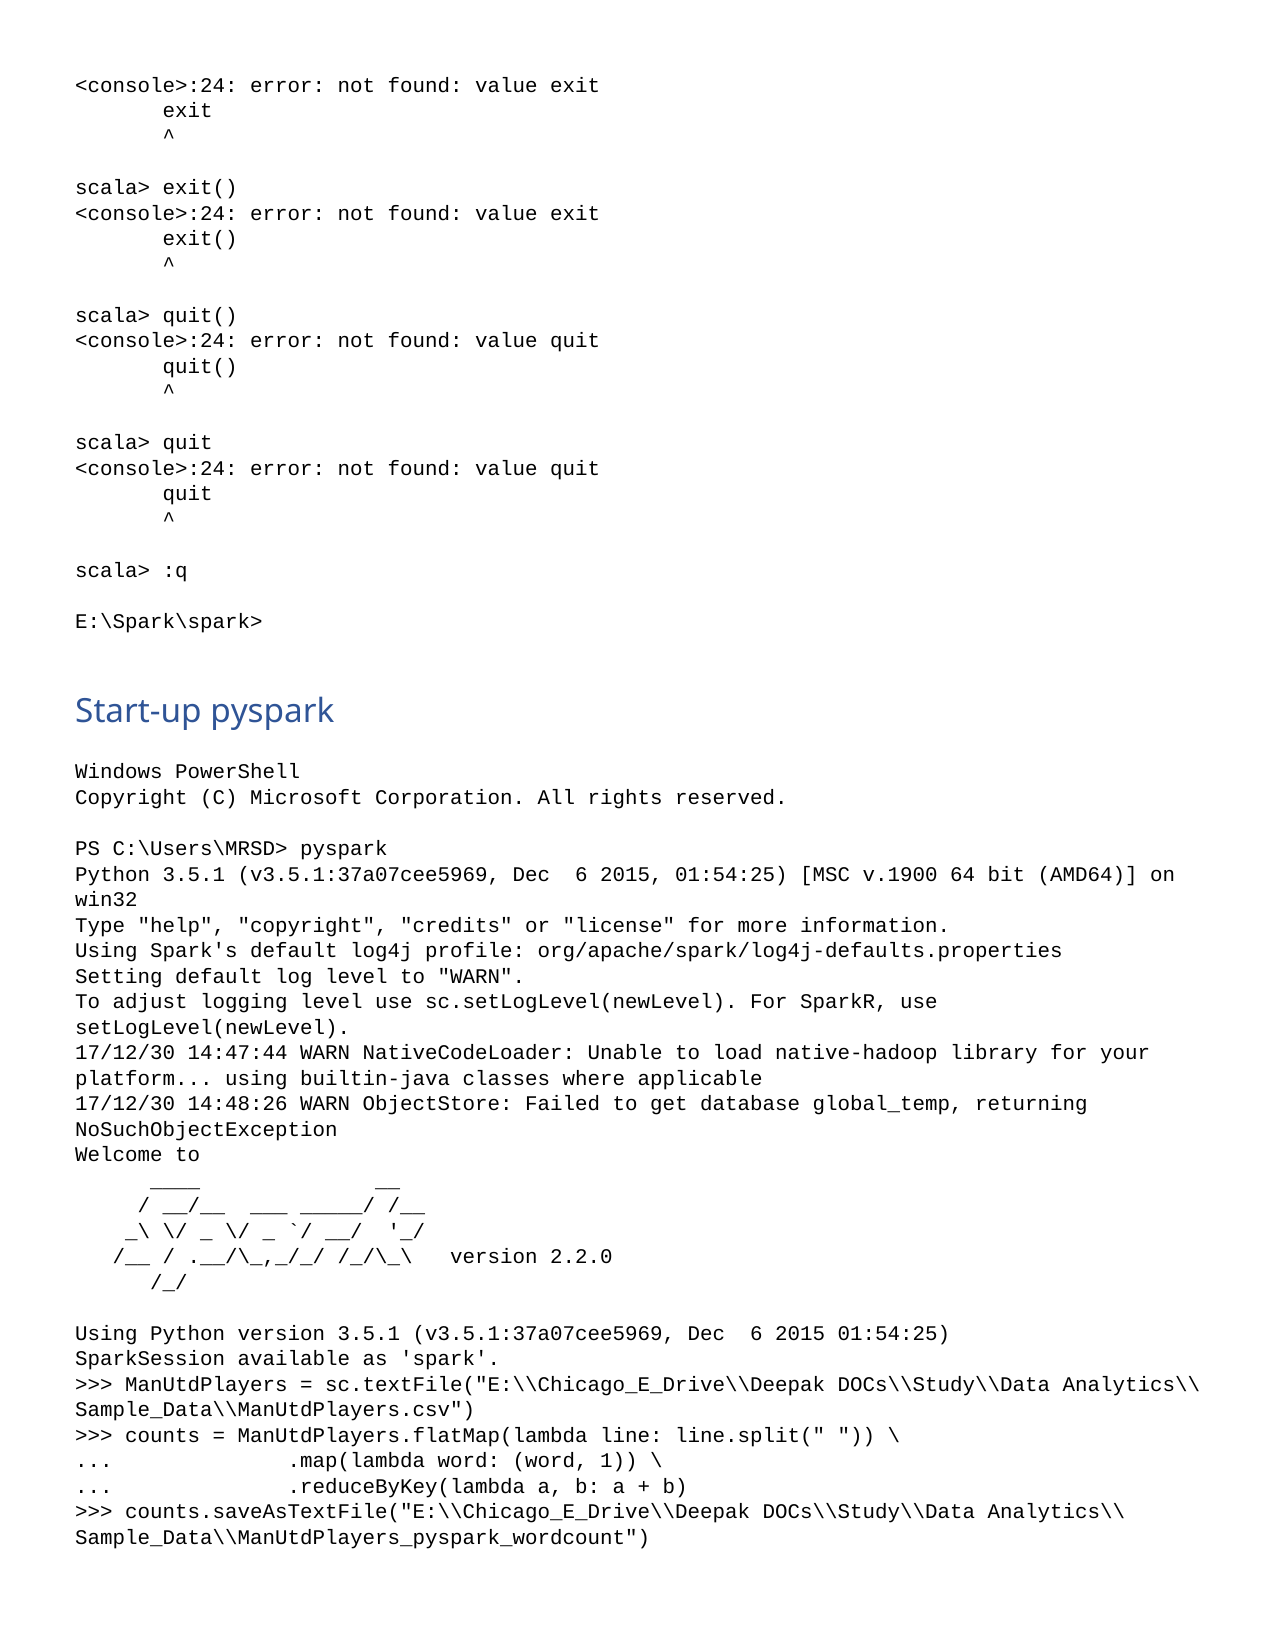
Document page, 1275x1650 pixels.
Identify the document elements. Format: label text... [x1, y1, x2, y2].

text SparkSession available as 'spark'. [75, 1348, 1200, 1372]
text Welcome to [75, 1144, 1200, 1168]
text PS C:\Users\MRSD> pyspark [75, 838, 1200, 862]
text ^ [75, 381, 1200, 405]
text scala> :q [75, 560, 1200, 583]
text <console>:24: error: not found: value exit [75, 75, 1200, 99]
text <console>:24: error: not found: value quit [75, 458, 1200, 481]
text scala> exit() [75, 177, 1200, 201]
text exit [75, 101, 1200, 124]
text Copyright (C) Microsoft Corporation. All rights reserved. [75, 787, 1200, 811]
text Windows PowerShell [75, 761, 1200, 785]
text ^ [75, 509, 1200, 532]
text Setting default log level to "WARN". [75, 966, 1200, 989]
subtitle Start-up pyspark [75, 687, 1200, 732]
text Using Spark's default log4j profile: org/apache/spark/log4j-defaults.properties [75, 940, 1200, 964]
text ... .reduceByKey(lambda a, b: a + b) [75, 1476, 1200, 1500]
text _\ \/ _ \/ _ `/ __/ '_/ [75, 1221, 1200, 1244]
text Python 3.5.1 (v3.5.1:37a07cee5969, Dec 6 2015, 01:54:25) [MSC v.1900 64 bit (AMD64)] on win32 [75, 863, 1200, 913]
text / __/__ ___ _____/ /__ [75, 1195, 1200, 1219]
text /__ / .__/\_,_/_/ /_/\_\ version 2.2.0 [75, 1246, 1200, 1270]
text >>> counts.saveAsTextFile("E:\\Chicago_E_Drive\\Deepak DOCs\\Study\\Data Analytics\\Sample_Data\\ManUtdPlayers_pyspark_wordcount") [75, 1502, 1200, 1551]
text ____ __ [75, 1170, 1200, 1193]
text quit() [75, 356, 1200, 379]
text 17/12/30 14:48:26 WARN ObjectStore: Failed to get database global_temp, returning NoSuchObjectException [75, 1093, 1200, 1142]
text E:\Spark\spark> [75, 611, 1200, 634]
text scala> quit() [75, 305, 1200, 328]
text Type "help", "copyright", "credits" or "license" for more information. [75, 914, 1200, 938]
text 17/12/30 14:47:44 WARN NativeCodeLoader: Unable to load native-hadoop library for your platform... using builtin-java classes where applicable [75, 1042, 1200, 1091]
text ... .map(lambda word: (word, 1)) \ [75, 1451, 1200, 1474]
text /_/ [75, 1272, 1200, 1296]
text To adjust logging level use sc.setLogLevel(newLevel). For SparkR, use setLogLevel(newLevel). [75, 991, 1200, 1040]
text >>> ManUtdPlayers = sc.textFile("E:\\Chicago_E_Drive\\Deepak DOCs\\Study\\Data Analytics\\Sample_Data\\ManUtdPlayers.csv") [75, 1374, 1200, 1423]
text exit() [75, 228, 1200, 252]
text <console>:24: error: not found: value quit [75, 330, 1200, 354]
text quit [75, 483, 1200, 507]
text <console>:24: error: not found: value exit [75, 203, 1200, 226]
text >>> counts = ManUtdPlayers.flatMap(lambda line: line.split(" ")) \ [75, 1425, 1200, 1449]
text scala> quit [75, 432, 1200, 456]
text ^ [75, 254, 1200, 277]
text Using Python version 3.5.1 (v3.5.1:37a07cee5969, Dec 6 2015 01:54:25) [75, 1323, 1200, 1347]
text ^ [75, 126, 1200, 150]
